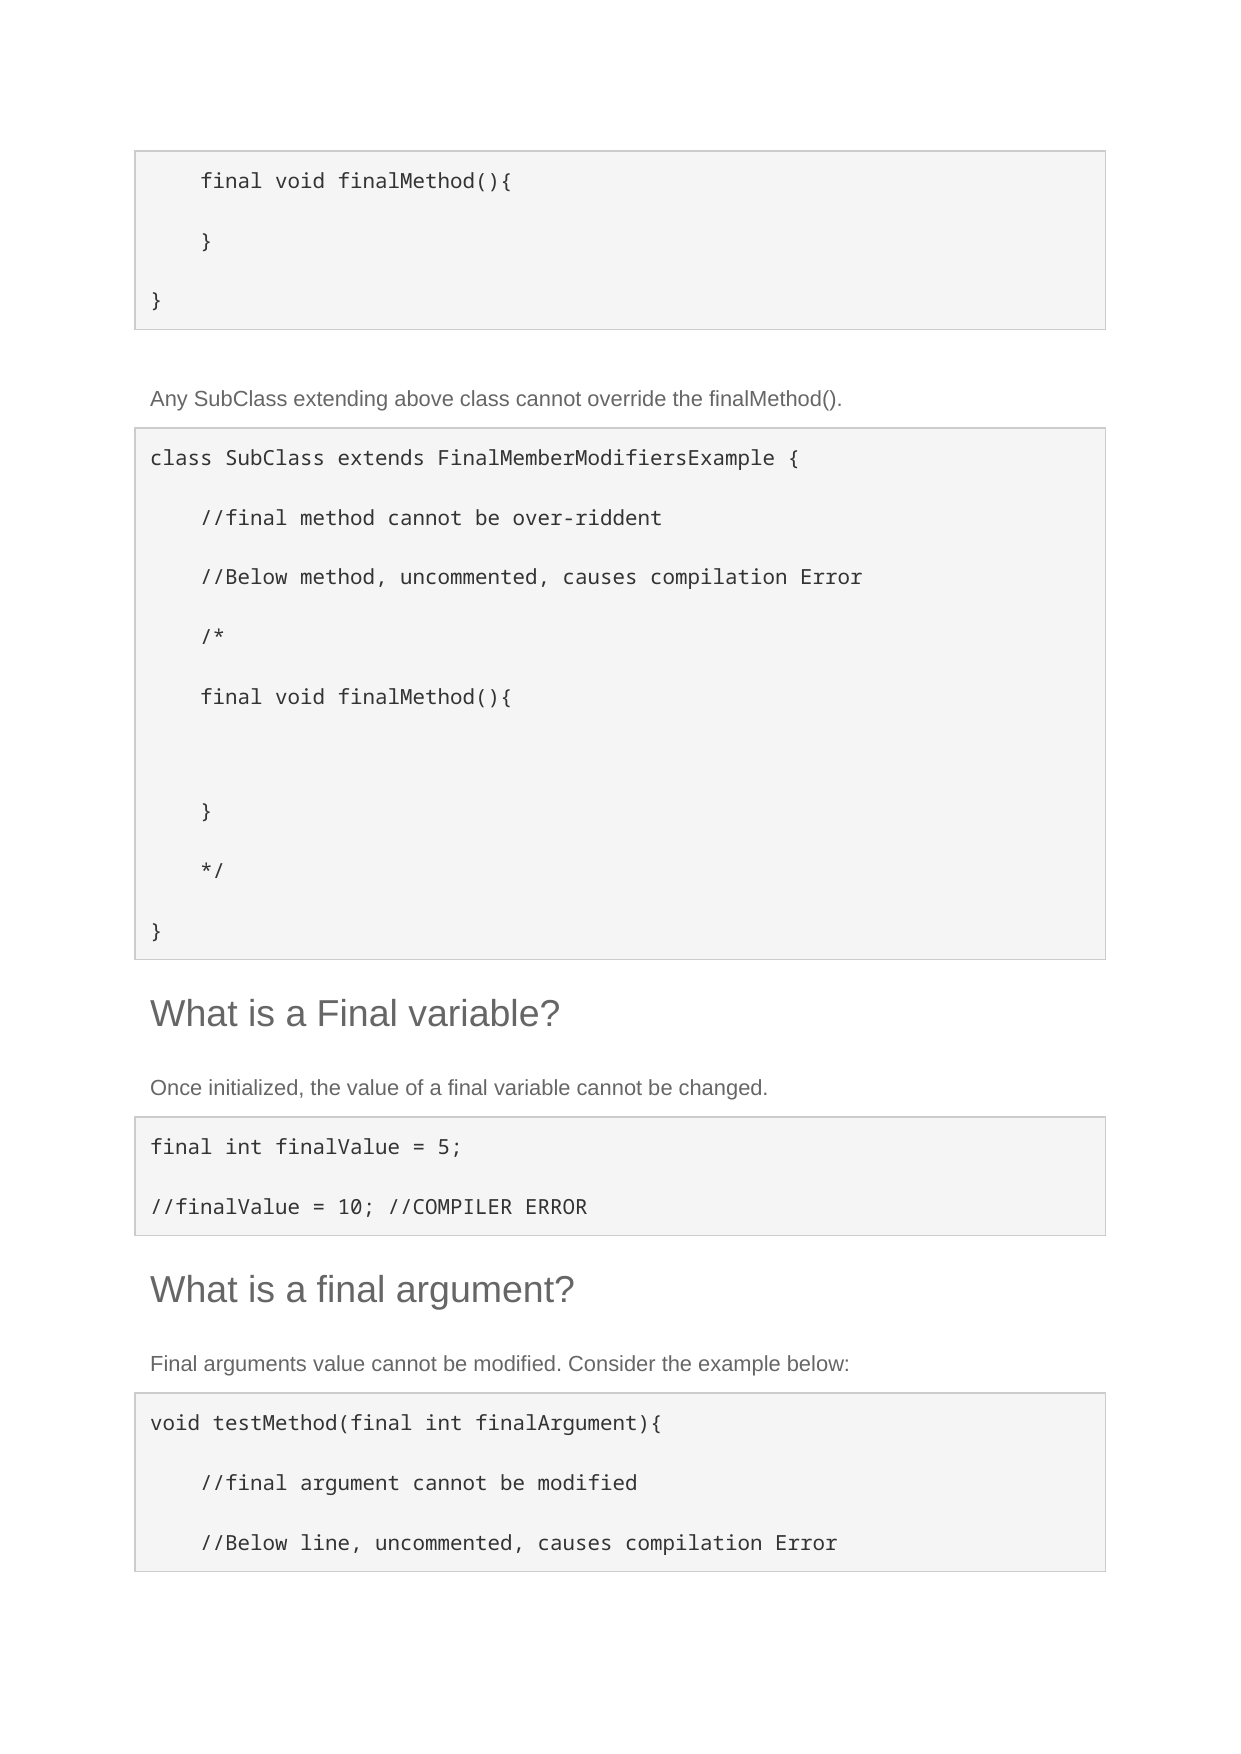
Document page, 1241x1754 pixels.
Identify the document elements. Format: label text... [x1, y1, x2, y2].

text */ [136, 840, 1105, 884]
text class SubClass extends FinalMemberModifiersExample { [136, 429, 1105, 472]
text //Below line, uncommented, causes compilation Error [136, 1511, 1105, 1571]
text } [136, 900, 1105, 959]
text } [136, 210, 1105, 254]
text } [136, 269, 1105, 329]
text } [136, 780, 1105, 825]
text Once initialized, the value of a final variable cannot be changed. [150, 1050, 1090, 1100]
text void testMethod(final int finalArgument){ [136, 1394, 1105, 1437]
text Any SubClass extending above class cannot override the finalMethod(). [150, 361, 1090, 411]
subtitle What is a final argument? [150, 1268, 1090, 1311]
text //finalValue = 10; //COMPILER ERROR [136, 1176, 1105, 1235]
text final int finalValue = 5; [136, 1118, 1105, 1161]
text //final method cannot be over-riddent [136, 487, 1105, 531]
text final void finalMethod(){ [136, 152, 1105, 194]
text //Below method, uncommented, causes compilation Error [136, 546, 1105, 591]
subtitle What is a Final variable? [150, 992, 1090, 1035]
text //final argument cannot be modified [136, 1452, 1105, 1496]
text Final arguments value cannot be modified. Consider the example below: [150, 1326, 1090, 1376]
text /* [136, 606, 1105, 651]
text final void finalMethod(){ [136, 666, 1105, 710]
